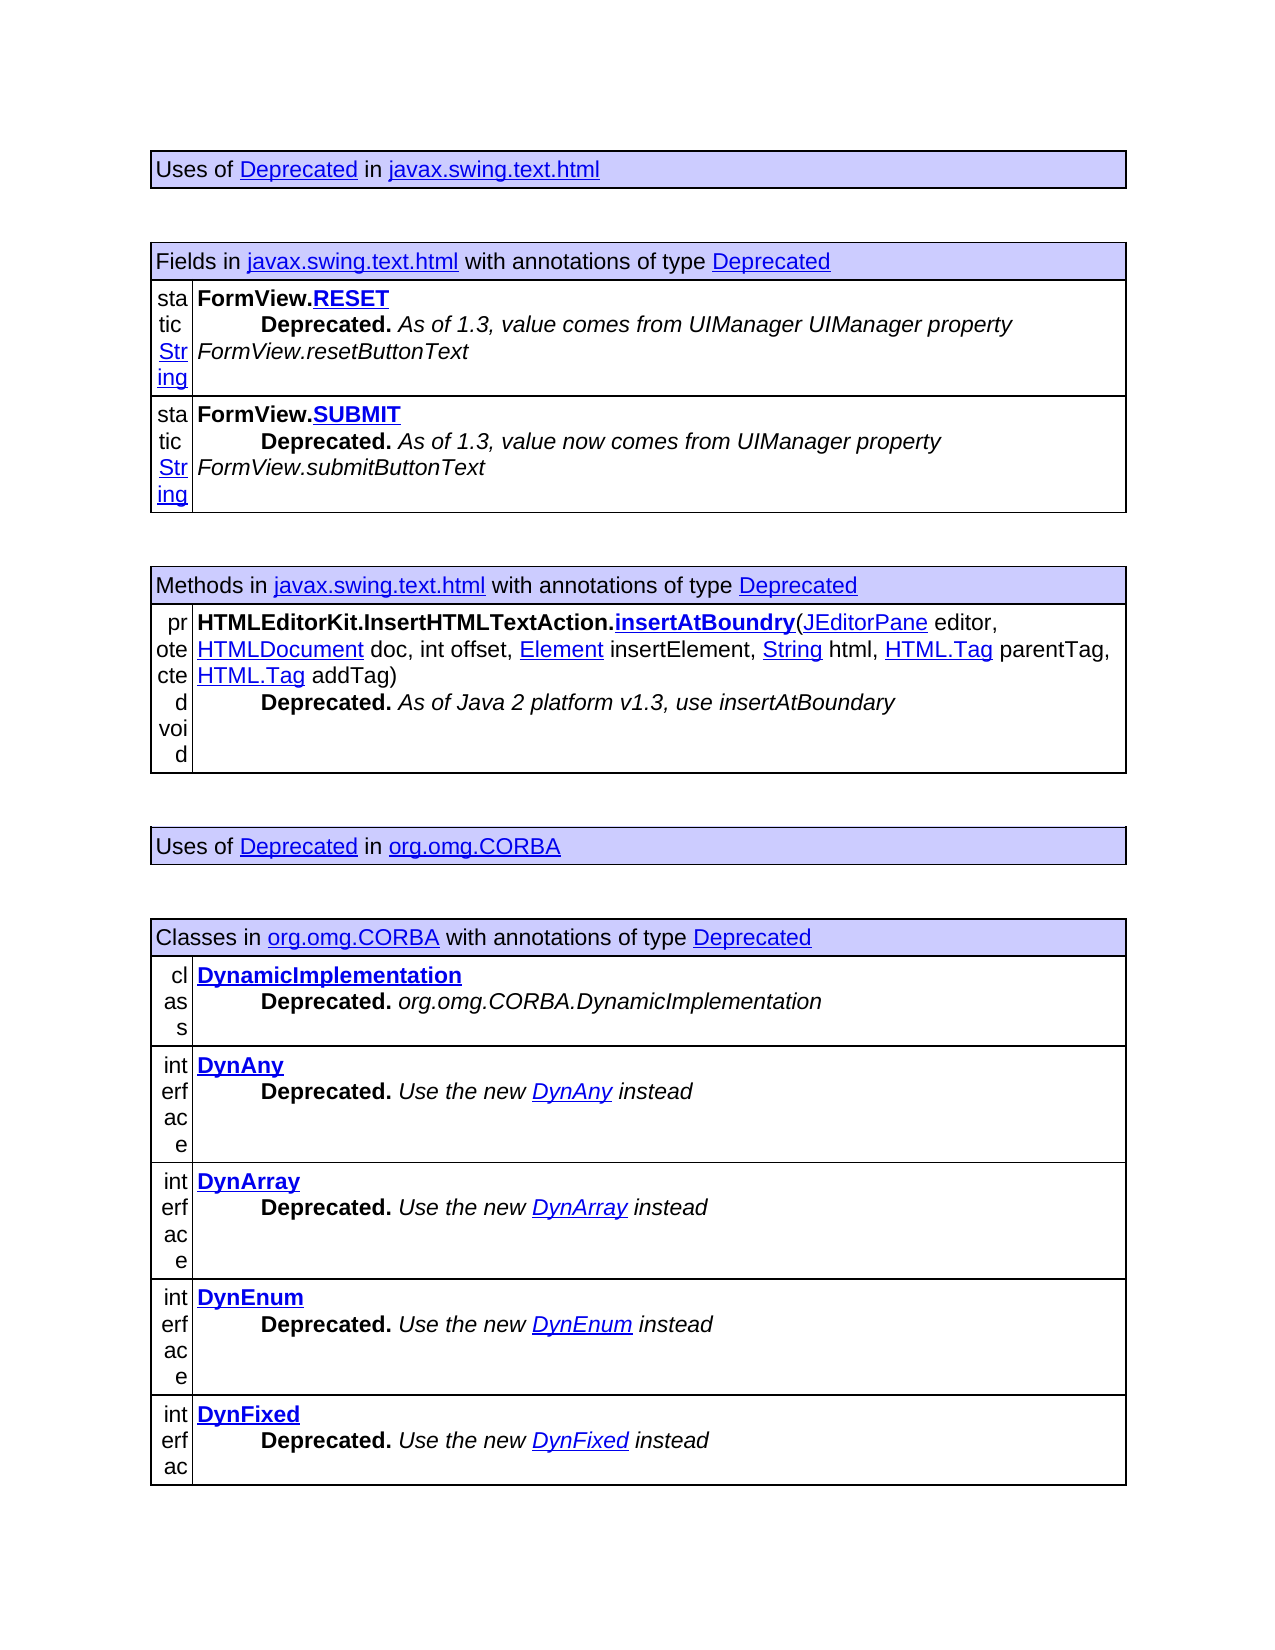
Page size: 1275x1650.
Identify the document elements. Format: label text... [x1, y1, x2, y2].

table_cell FormView.SUBMIT Deprecated. As of 1.3, value now comes from UIManager property FormView.submitButtonText [193, 397, 1125, 512]
table_cell class [152, 957, 192, 1045]
table_cell interface [152, 1047, 192, 1162]
table_header Uses of Deprecated in org.omg.CORBA [152, 828, 1125, 864]
table_cell interface [152, 1163, 192, 1278]
table_cell interface [152, 1280, 192, 1394]
table_header Classes in org.omg.CORBA with annotations of type Deprecated [152, 920, 1125, 955]
table_cell HTMLEditorKit.InsertHTMLTextAction.insertAtBoundry(JEditorPane editor, HTMLDocument doc, int offset, Element insertElement, String html, HTML.Tag parentTag, HTML.Tag addTag) Deprecated. As of Java 2 platform v1.3, use insertAtBoundary [193, 605, 1125, 772]
table_cell DynEnum Deprecated. Use the new DynEnum instead [193, 1280, 1125, 1394]
table_header Uses of Deprecated in javax.swing.text.html [152, 152, 1125, 187]
table_cell static String [152, 397, 192, 512]
table_cell interface [152, 1396, 192, 1484]
table_header Methods in javax.swing.text.html with annotations of type Deprecated [152, 567, 1125, 603]
table_header Fields in javax.swing.text.html with annotations of type Deprecated [152, 243, 1125, 279]
table_cell FormView.RESET Deprecated. As of 1.3, value comes from UIManager UIManager property FormView.resetButtonText [193, 281, 1125, 395]
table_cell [193, 1396, 1125, 1484]
table_cell DynAny Deprecated. Use the new DynAny instead [193, 1047, 1125, 1162]
table_cell static String [152, 281, 192, 395]
table_cell DynArray Deprecated. Use the new DynArray instead [193, 1163, 1125, 1278]
table_cell DynamicImplementation Deprecated. org.omg.CORBA.DynamicImplementation [193, 957, 1125, 1045]
table_cell protected void [152, 605, 192, 772]
